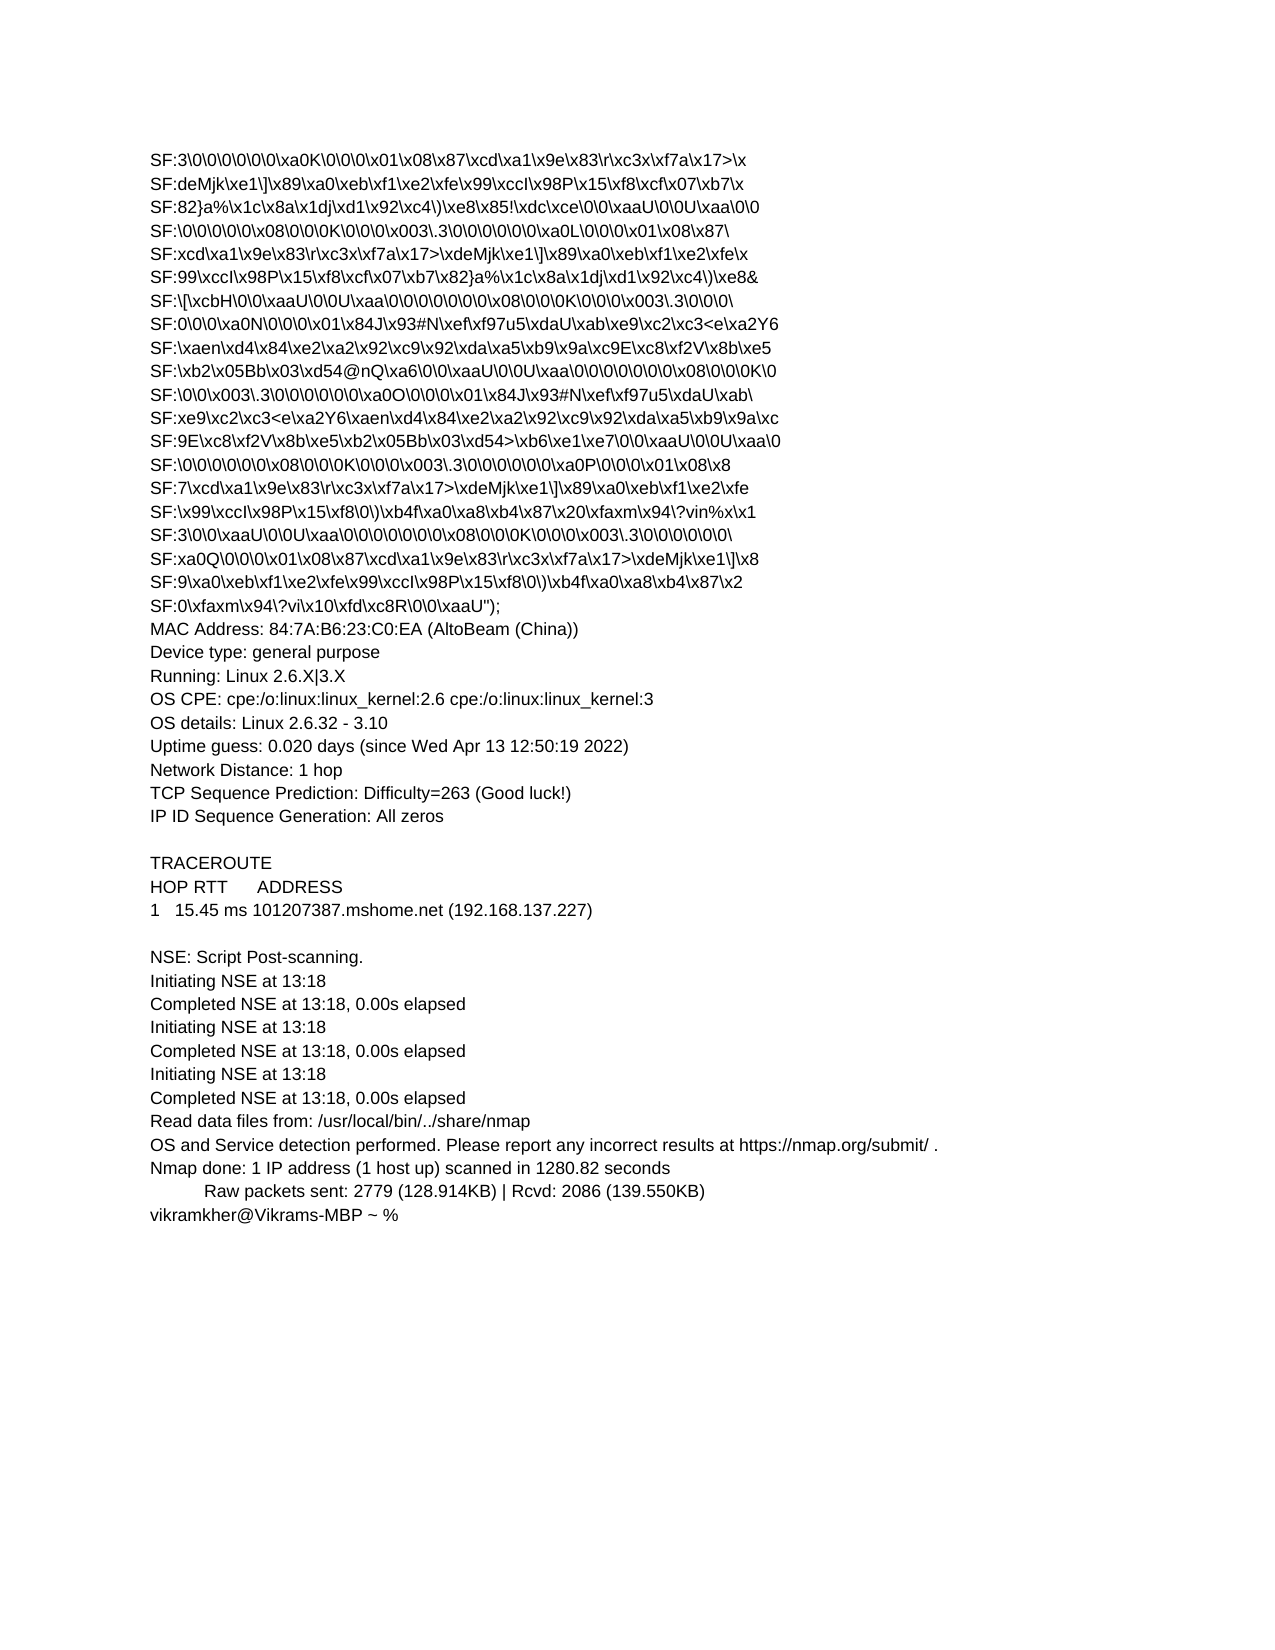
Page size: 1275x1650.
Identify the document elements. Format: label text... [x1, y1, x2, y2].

text IP ID Sequence Generation: All zeros [150, 806, 1125, 827]
text SF:\xaen\xd4\x84\xe2\xa2\x92\xc9\x92\xda\xa5\xb9\x9a\xc9E\xc8\xf2V\x8b\xe5 [150, 337, 1125, 358]
text TCP Sequence Prediction: Difficulty=263 (Good luck!) [150, 783, 1125, 803]
text SF:9E\xc8\xf2V\x8b\xe5\xb2\x05Bb\x03\xd54>\xb6\xe1\xe7\0\0\xaaU\0\0U\xaa\0 [150, 431, 1125, 452]
text NSE: Script Post-scanning. [150, 947, 1125, 967]
text Running: Linux 2.6.X|3.X [150, 666, 1125, 686]
text SF:xe9\xc2\xc3<e\xa2Y6\xaen\xd4\x84\xe2\xa2\x92\xc9\x92\xda\xa5\xb9\x9a\xc [150, 408, 1125, 428]
text SF:0\xfaxm\x94\?vi\x10\xfd\xc8R\0\0\xaaU"); [150, 595, 1125, 616]
text SF:\[\xcbH\0\0\xaaU\0\0U\xaa\0\0\0\0\0\0\0\x08\0\0\0K\0\0\0\x003\.3\0\0\0\ [150, 291, 1125, 311]
text Read data files from: /usr/local/bin/../share/nmap [150, 1111, 1125, 1131]
text Device type: general purpose [150, 642, 1125, 663]
text OS CPE: cpe:/o:linux:linux_kernel:2.6 cpe:/o:linux:linux_kernel:3 [150, 689, 1125, 709]
text Completed NSE at 13:18, 0.00s elapsed [150, 1087, 1125, 1108]
text SF:9\xa0\xeb\xf1\xe2\xfe\x99\xccI\x98P\x15\xf8\0\)\xb4f\xa0\xa8\xb4\x87\x2 [150, 572, 1125, 592]
text SF:\0\0\0\0\0\x08\0\0\0K\0\0\0\x003\.3\0\0\0\0\0\0\xa0L\0\0\0\x01\x08\x87\ [150, 220, 1125, 241]
text TRACEROUTE [150, 853, 1125, 873]
text Raw packets sent: 2779 (128.914KB) | Rcvd: 2086 (139.550KB) [150, 1181, 1125, 1202]
text 1 15.45 ms 101207387.mshome.net (192.168.137.227) [150, 900, 1125, 920]
text Uptime guess: 0.020 days (since Wed Apr 13 12:50:19 2022) [150, 736, 1125, 756]
text SF:xcd\xa1\x9e\x83\r\xc3x\xf7a\x17>\xdeMjk\xe1\]\x89\xa0\xeb\xf1\xe2\xfe\x [150, 244, 1125, 264]
text SF:\0\0\0\0\0\0\x08\0\0\0K\0\0\0\x003\.3\0\0\0\0\0\0\xa0P\0\0\0\x01\x08\x8 [150, 455, 1125, 475]
text SF:99\xccI\x98P\x15\xf8\xcf\x07\xb7\x82}a%\x1c\x8a\x1dj\xd1\x92\xc4\)\xe8& [150, 267, 1125, 288]
text OS details: Linux 2.6.32 - 3.10 [150, 712, 1125, 733]
text SF:82}a%\x1c\x8a\x1dj\xd1\x92\xc4\)\xe8\x85!\xdc\xce\0\0\xaaU\0\0U\xaa\0\0 [150, 197, 1125, 217]
text SF:3\0\0\xaaU\0\0U\xaa\0\0\0\0\0\0\0\x08\0\0\0K\0\0\0\x003\.3\0\0\0\0\0\0\ [150, 525, 1125, 545]
text SF:3\0\0\0\0\0\0\xa0K\0\0\0\x01\x08\x87\xcd\xa1\x9e\x83\r\xc3x\xf7a\x17>\x [150, 150, 1125, 170]
text Initiating NSE at 13:18 [150, 1064, 1125, 1084]
text SF:\0\0\x003\.3\0\0\0\0\0\0\xa0O\0\0\0\x01\x84J\x93#N\xef\xf97u5\xdaU\xab\ [150, 384, 1125, 405]
text Completed NSE at 13:18, 0.00s elapsed [150, 994, 1125, 1014]
text SF:\xb2\x05Bb\x03\xd54@nQ\xa6\0\0\xaaU\0\0U\xaa\0\0\0\0\0\0\0\x08\0\0\0K\0 [150, 361, 1125, 381]
text SF:\x99\xccI\x98P\x15\xf8\0\)\xb4f\xa0\xa8\xb4\x87\x20\xfaxm\x94\?vin%x\x1 [150, 502, 1125, 522]
text SF:deMjk\xe1\]\x89\xa0\xeb\xf1\xe2\xfe\x99\xccI\x98P\x15\xf8\xcf\x07\xb7\x [150, 173, 1125, 194]
text vikramkher@Vikrams-MBP ~ % [150, 1205, 1125, 1225]
text Completed NSE at 13:18, 0.00s elapsed [150, 1041, 1125, 1061]
text Nmap done: 1 IP address (1 host up) scanned in 1280.82 seconds [150, 1158, 1125, 1178]
text HOP RTT ADDRESS [150, 877, 1125, 897]
text SF:xa0Q\0\0\0\x01\x08\x87\xcd\xa1\x9e\x83\r\xc3x\xf7a\x17>\xdeMjk\xe1\]\x8 [150, 548, 1125, 569]
text OS and Service detection performed. Please report any incorrect results at https://nmap.org/submit/ . [150, 1134, 1125, 1155]
text Initiating NSE at 13:18 [150, 1017, 1125, 1038]
text SF:7\xcd\xa1\x9e\x83\r\xc3x\xf7a\x17>\xdeMjk\xe1\]\x89\xa0\xeb\xf1\xe2\xfe [150, 478, 1125, 498]
text MAC Address: 84:7A:B6:23:C0:EA (AltoBeam (China)) [150, 619, 1125, 639]
text Network Distance: 1 hop [150, 759, 1125, 780]
text Initiating NSE at 13:18 [150, 970, 1125, 991]
text SF:0\0\0\xa0N\0\0\0\x01\x84J\x93#N\xef\xf97u5\xdaU\xab\xe9\xc2\xc3<e\xa2Y6 [150, 314, 1125, 334]
